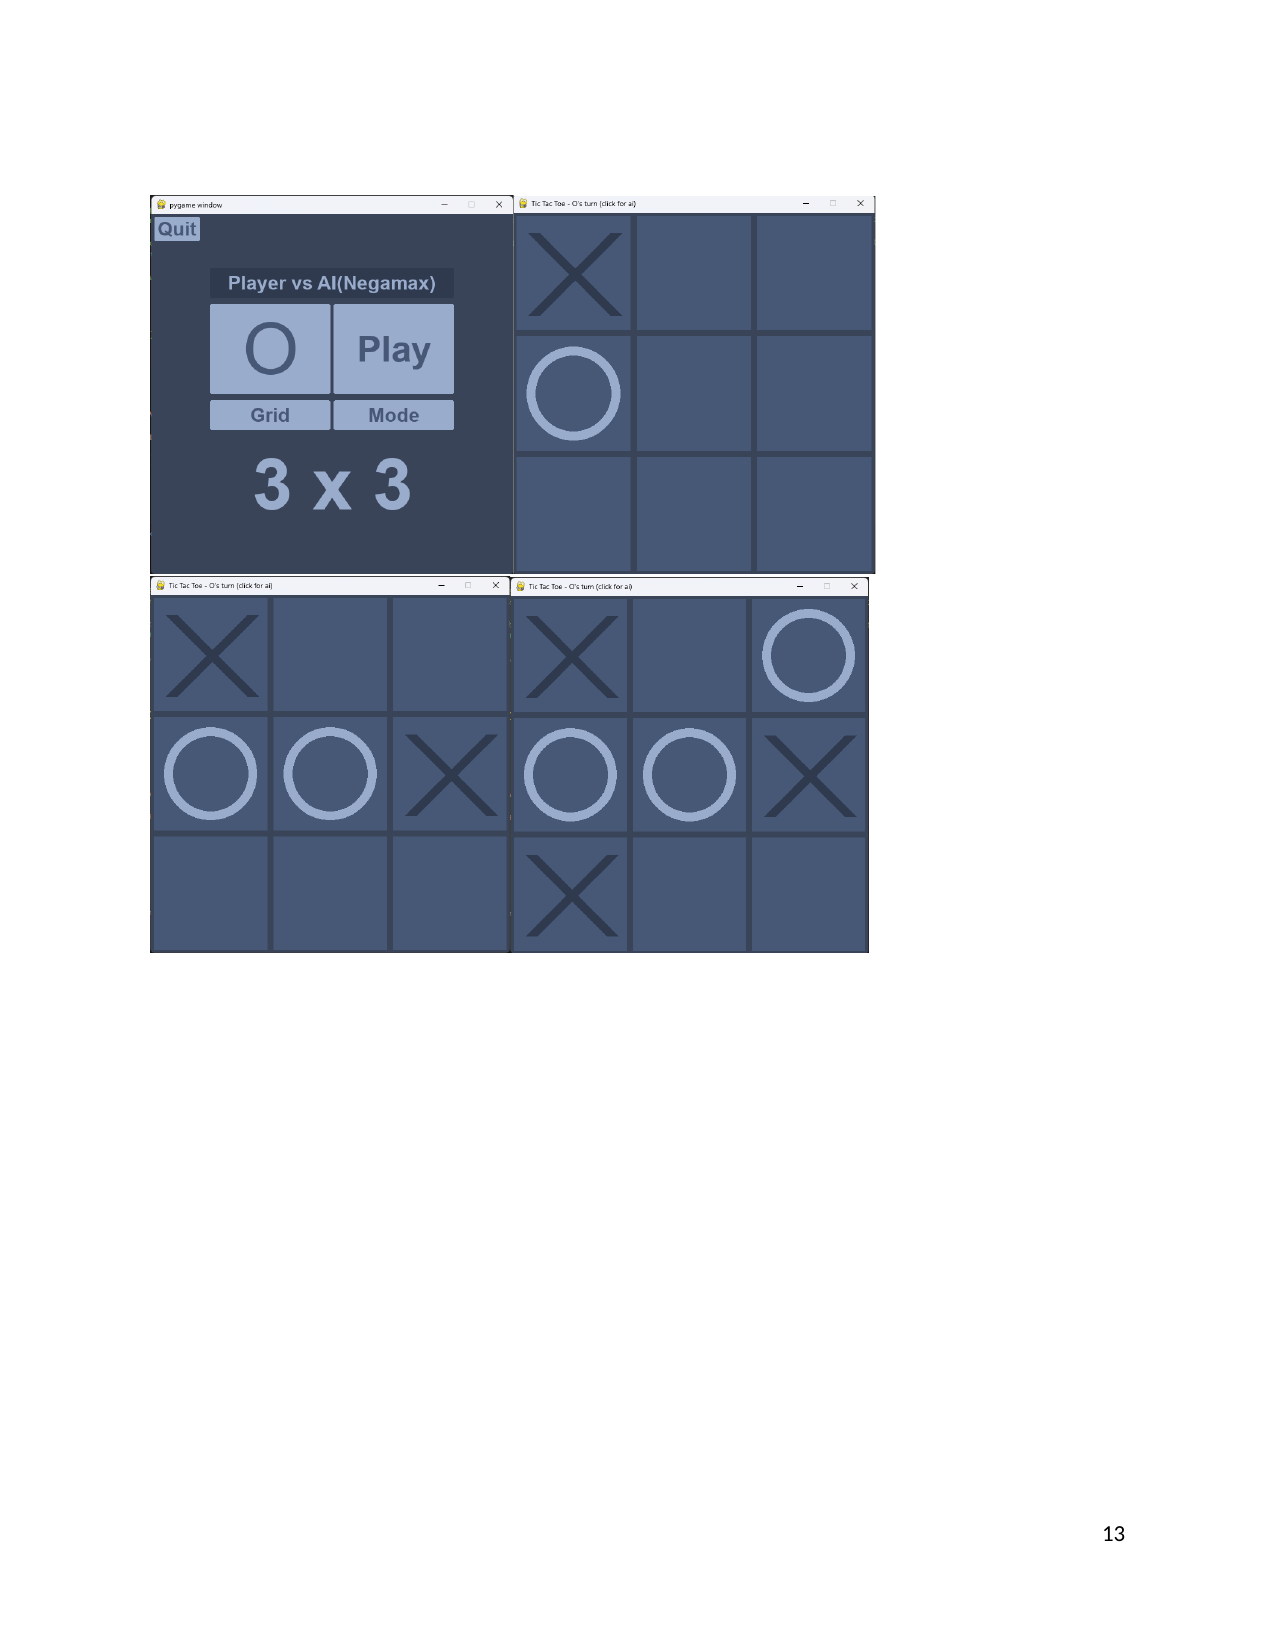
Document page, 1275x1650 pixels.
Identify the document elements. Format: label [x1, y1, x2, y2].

picture [150, 576, 869, 953]
picture [150, 195, 876, 574]
